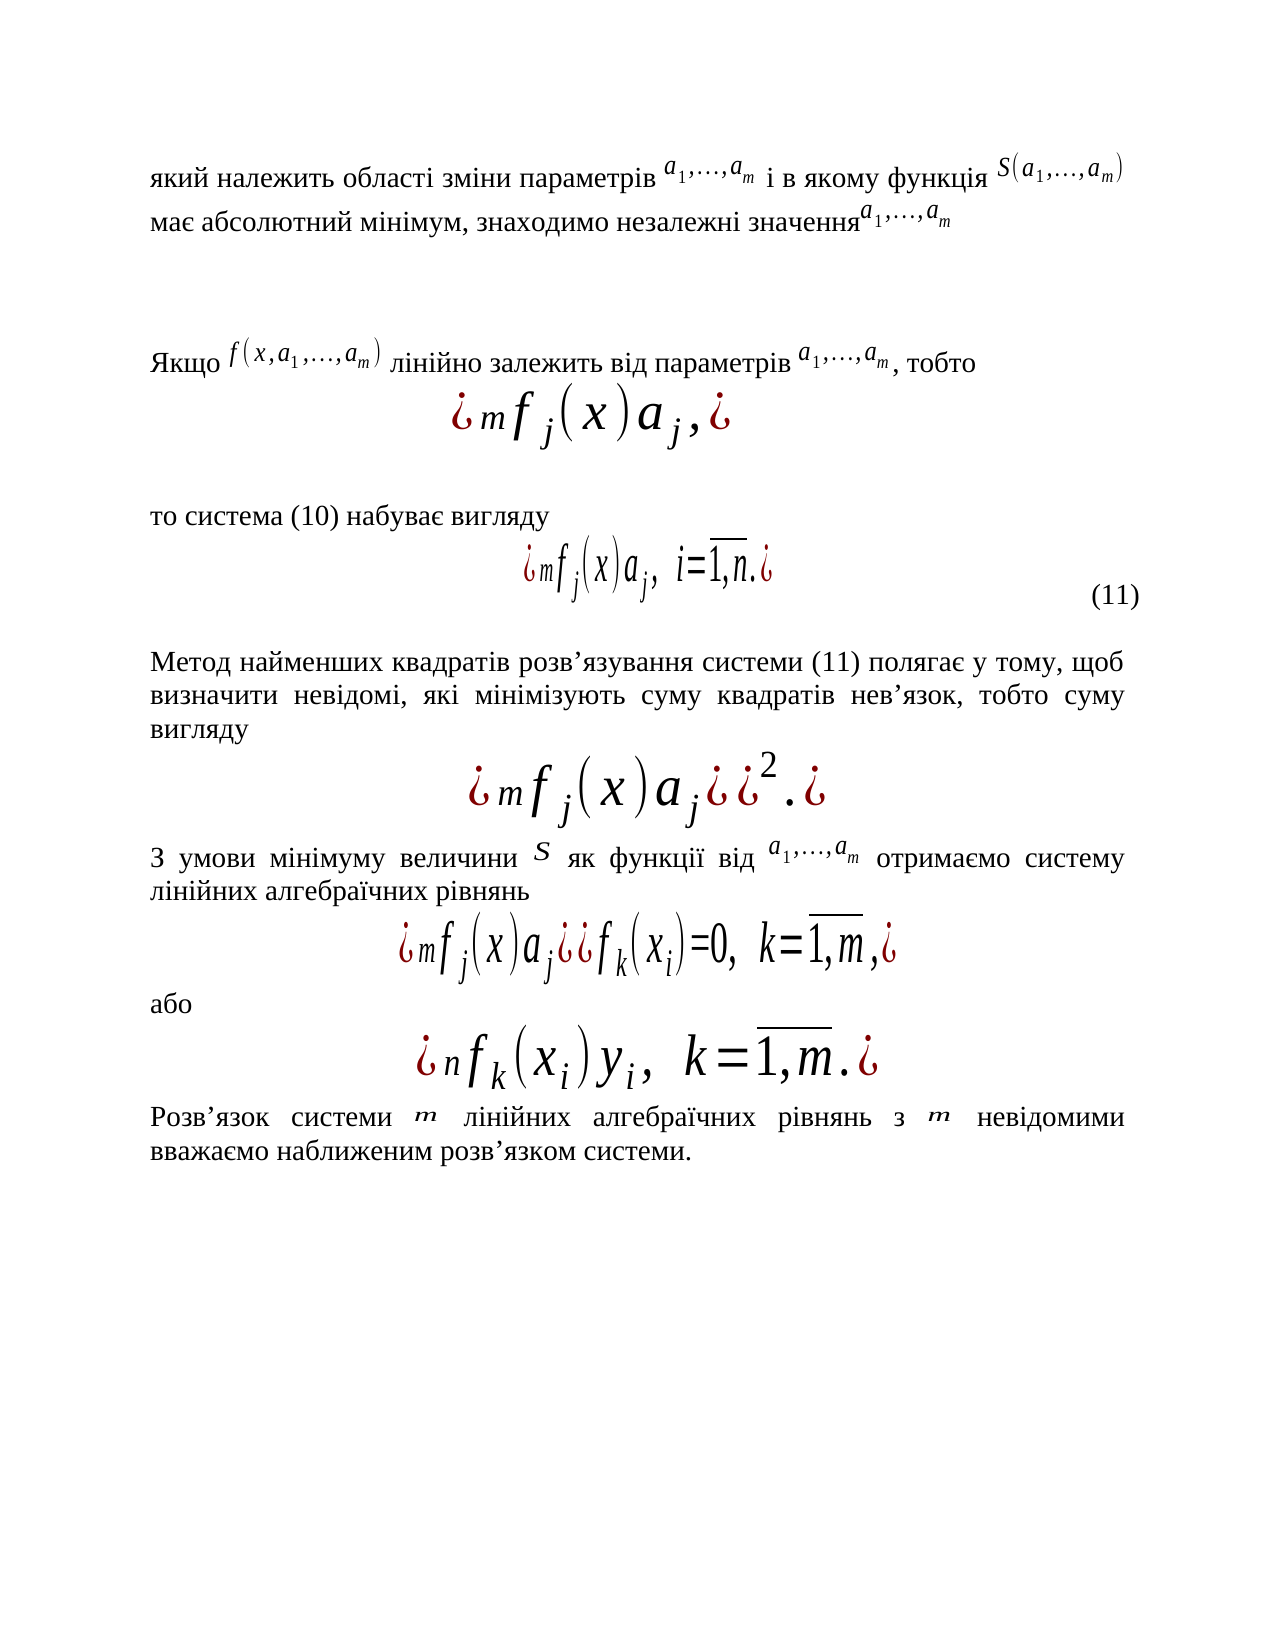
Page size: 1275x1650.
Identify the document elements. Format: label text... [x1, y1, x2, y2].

text Розв’язок системи лiнiйних алгебраїчних рiвнянь з невiдомими вважаємо наближеним розв’язком системи. [150, 1099, 1125, 1166]
text Якщо лiнiйно залежить вiд параметрiв , тобто [150, 335, 1125, 379]
text або [150, 986, 1125, 1020]
text (11) [150, 531, 1125, 610]
text З умови мiнiмуму величини як функцiї вiд отримаємо систему лiнiйних алгебраїчних рiвнянь [150, 829, 1125, 907]
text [150, 150, 1125, 237]
text Метод найменших квадратiв розв’язування системи (11) полягає у тому, щоб визначити невiдомi, якi мiнiмiзують суму квадратiв нев’язок, тобто суму вигляду [150, 644, 1125, 744]
text то система (10) набуває вигляду [150, 498, 1125, 531]
